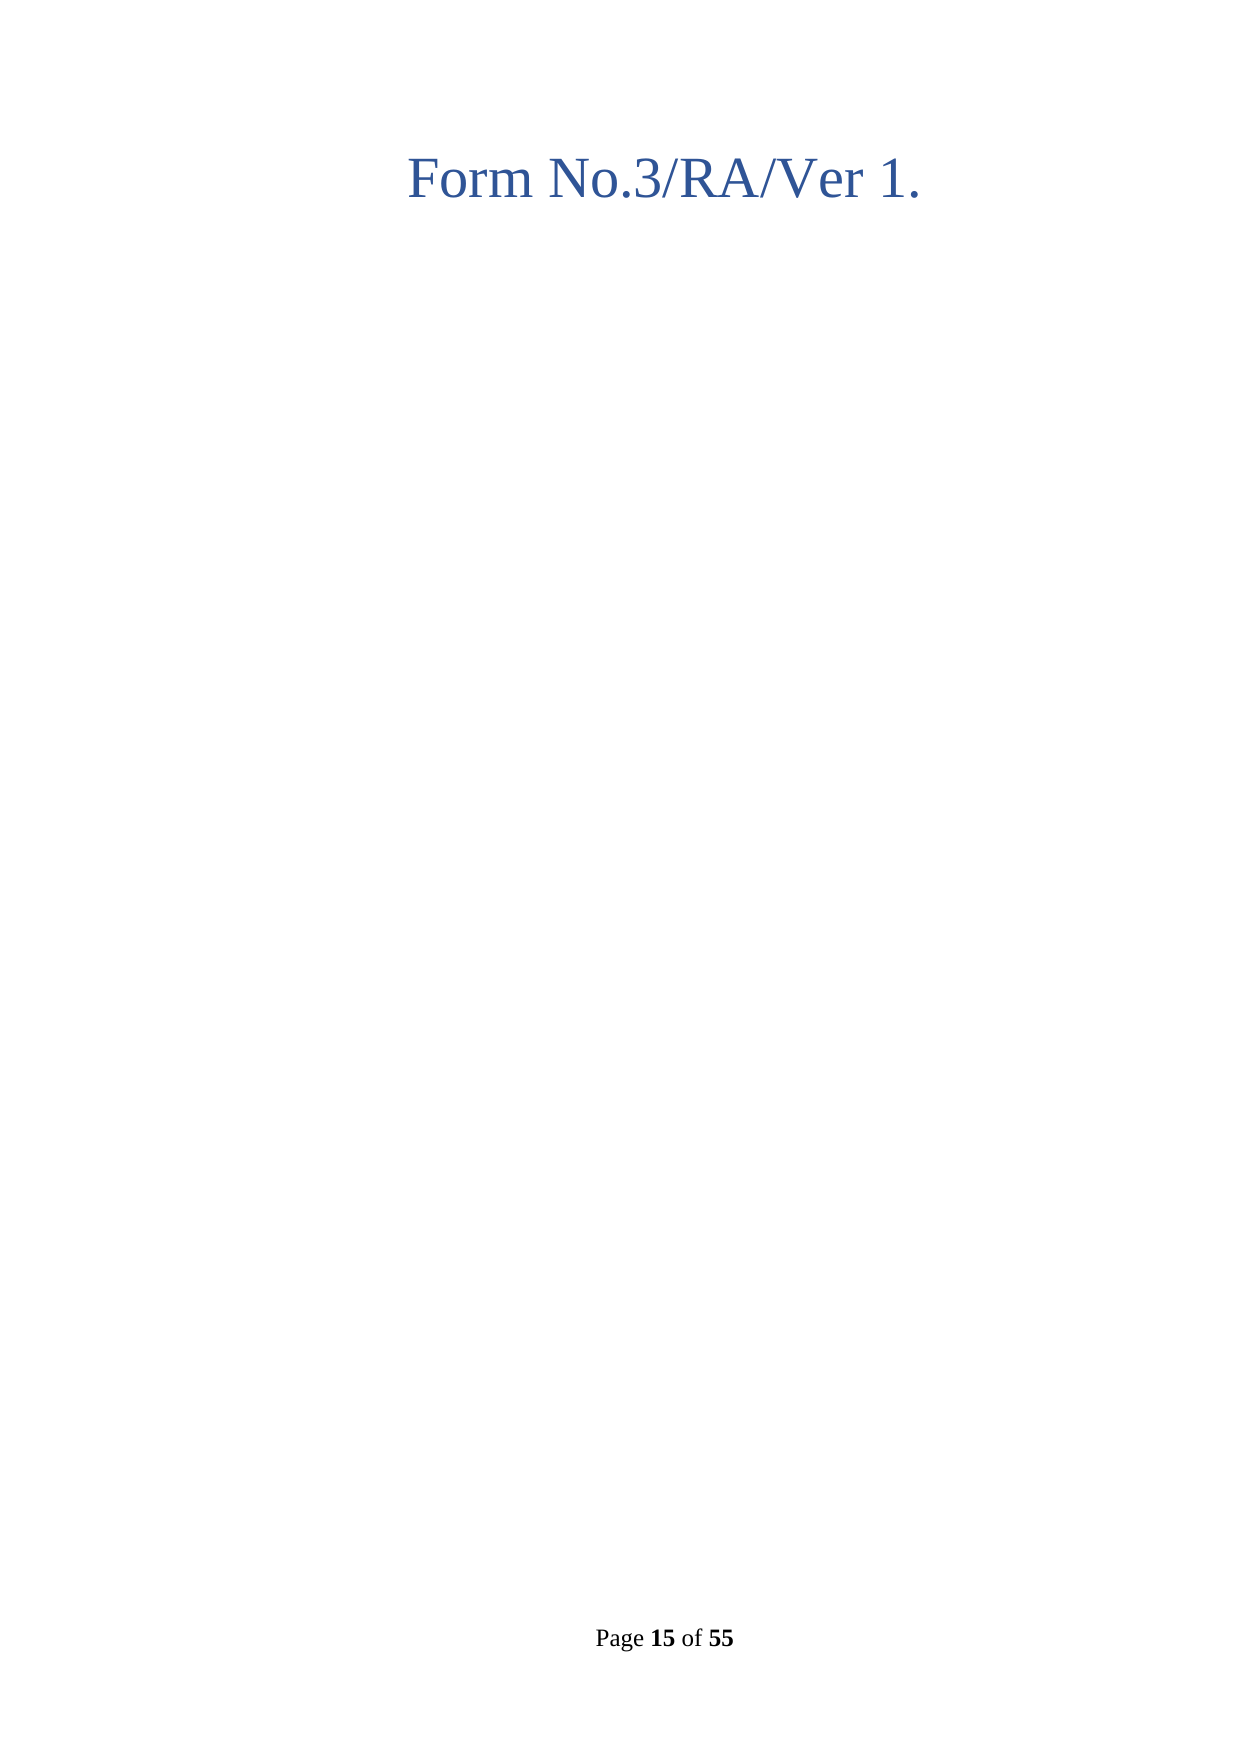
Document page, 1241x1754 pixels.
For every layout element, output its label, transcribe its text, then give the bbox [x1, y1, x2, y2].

subtitle Form No.3/RA/Ver 1. [177, 143, 1152, 210]
